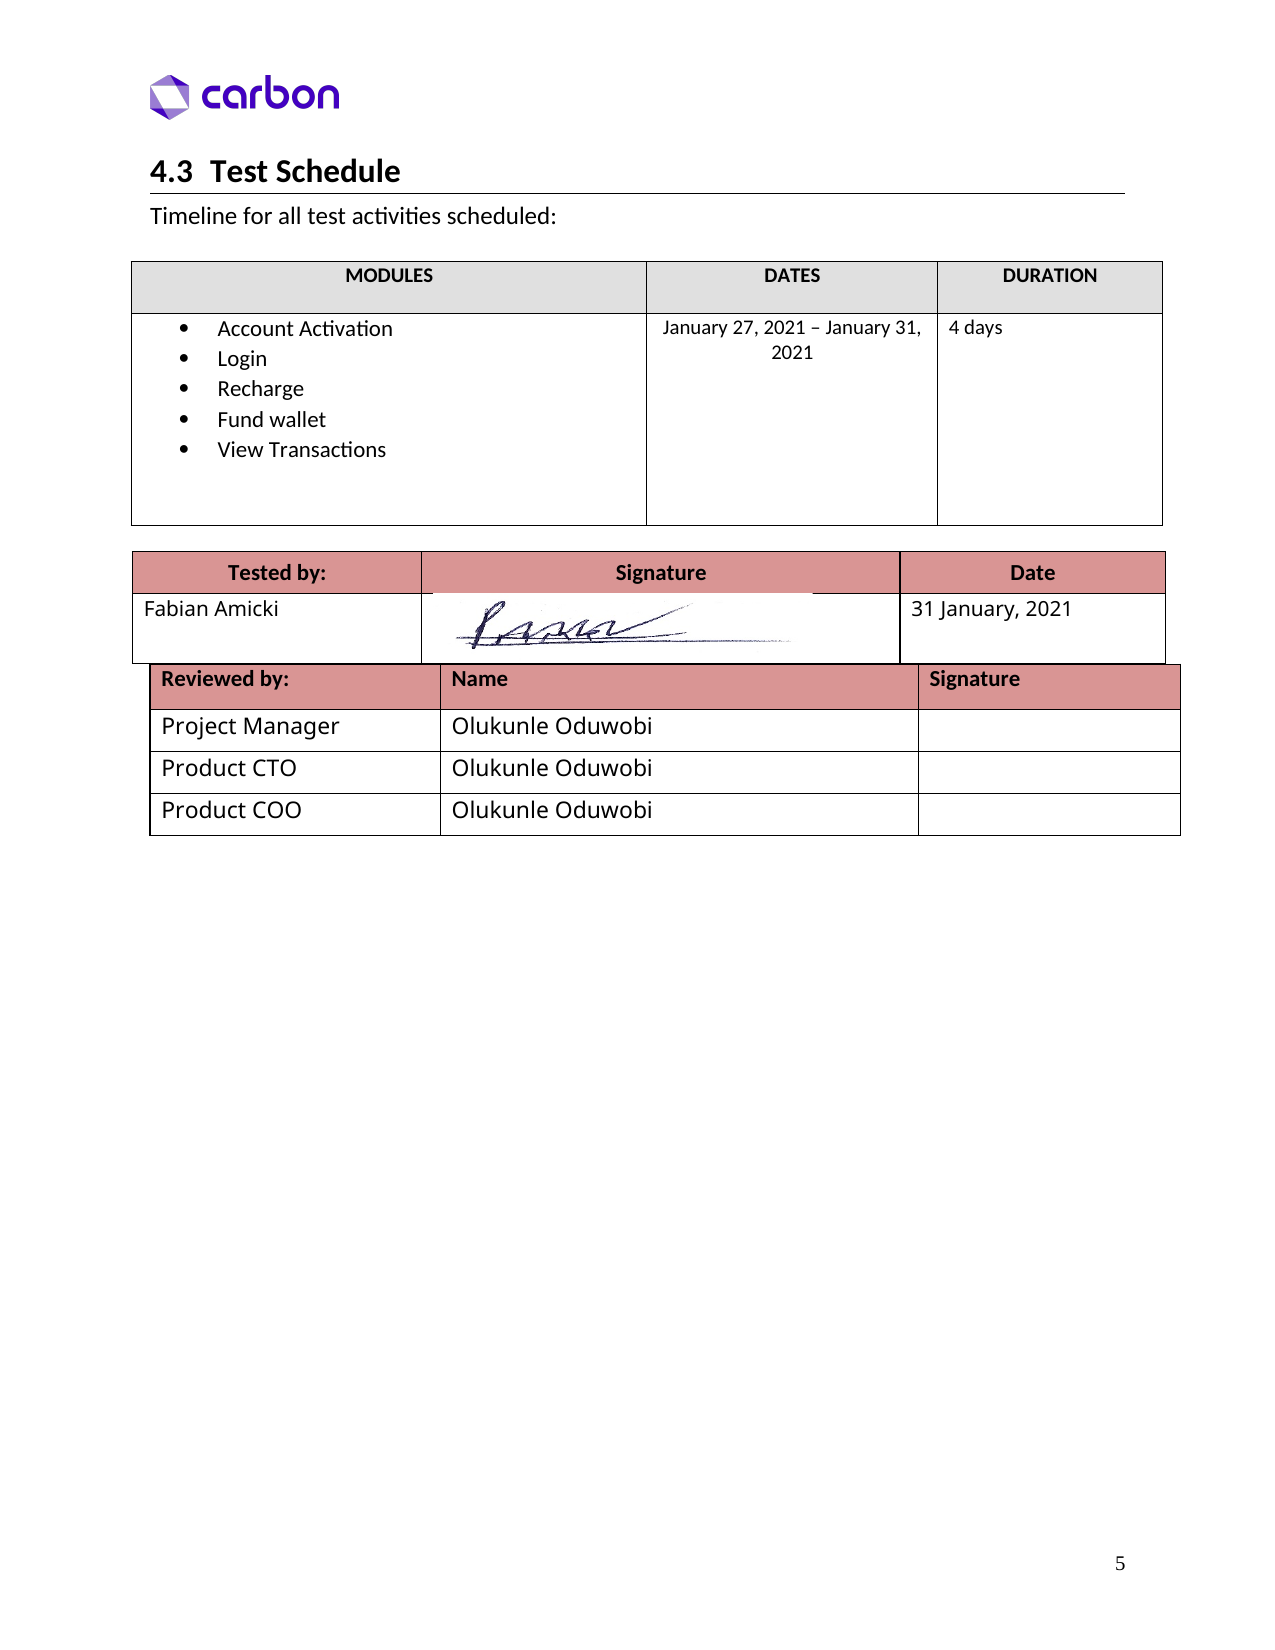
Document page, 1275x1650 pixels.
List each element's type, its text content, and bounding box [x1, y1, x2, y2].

subtitle Test Schedule [150, 150, 1125, 193]
table_cell Olukunle Oduwobi [441, 794, 918, 835]
table_cell [919, 794, 1180, 835]
table_header Date [901, 552, 1165, 593]
picture [150, 75, 339, 120]
table_cell January 27, 2021 – January 31, 2021 [647, 314, 937, 525]
table_cell Fabian Amicki [133, 594, 421, 662]
table_header Signature [422, 552, 899, 593]
table_header Name [441, 665, 918, 709]
table_cell Account Activation Login Recharge Fund wallet View Transactions [132, 314, 646, 525]
table_cell 31 January, 2021 [901, 594, 1165, 662]
table_header DURATION [938, 262, 1162, 313]
table_cell Olukunle Oduwobi [441, 710, 918, 751]
table_cell Olukunle Oduwobi [441, 752, 918, 793]
table_cell Project Manager [151, 710, 440, 751]
table_cell Product CTO [151, 752, 440, 793]
table_cell [422, 594, 433, 662]
table_cell Product COO [151, 794, 440, 835]
picture [433, 593, 813, 663]
table_header MODULES [132, 262, 646, 313]
table_cell [919, 710, 1180, 751]
table_header DATES [647, 262, 937, 313]
table_header Signature [919, 665, 1180, 709]
table_cell 4 days [938, 314, 1162, 525]
table_header Tested by: [133, 552, 421, 593]
text Timeline for all test activities scheduled: [150, 200, 1125, 231]
table_cell [813, 594, 899, 662]
table_cell [919, 752, 1180, 793]
table_header Reviewed by: [151, 665, 440, 709]
